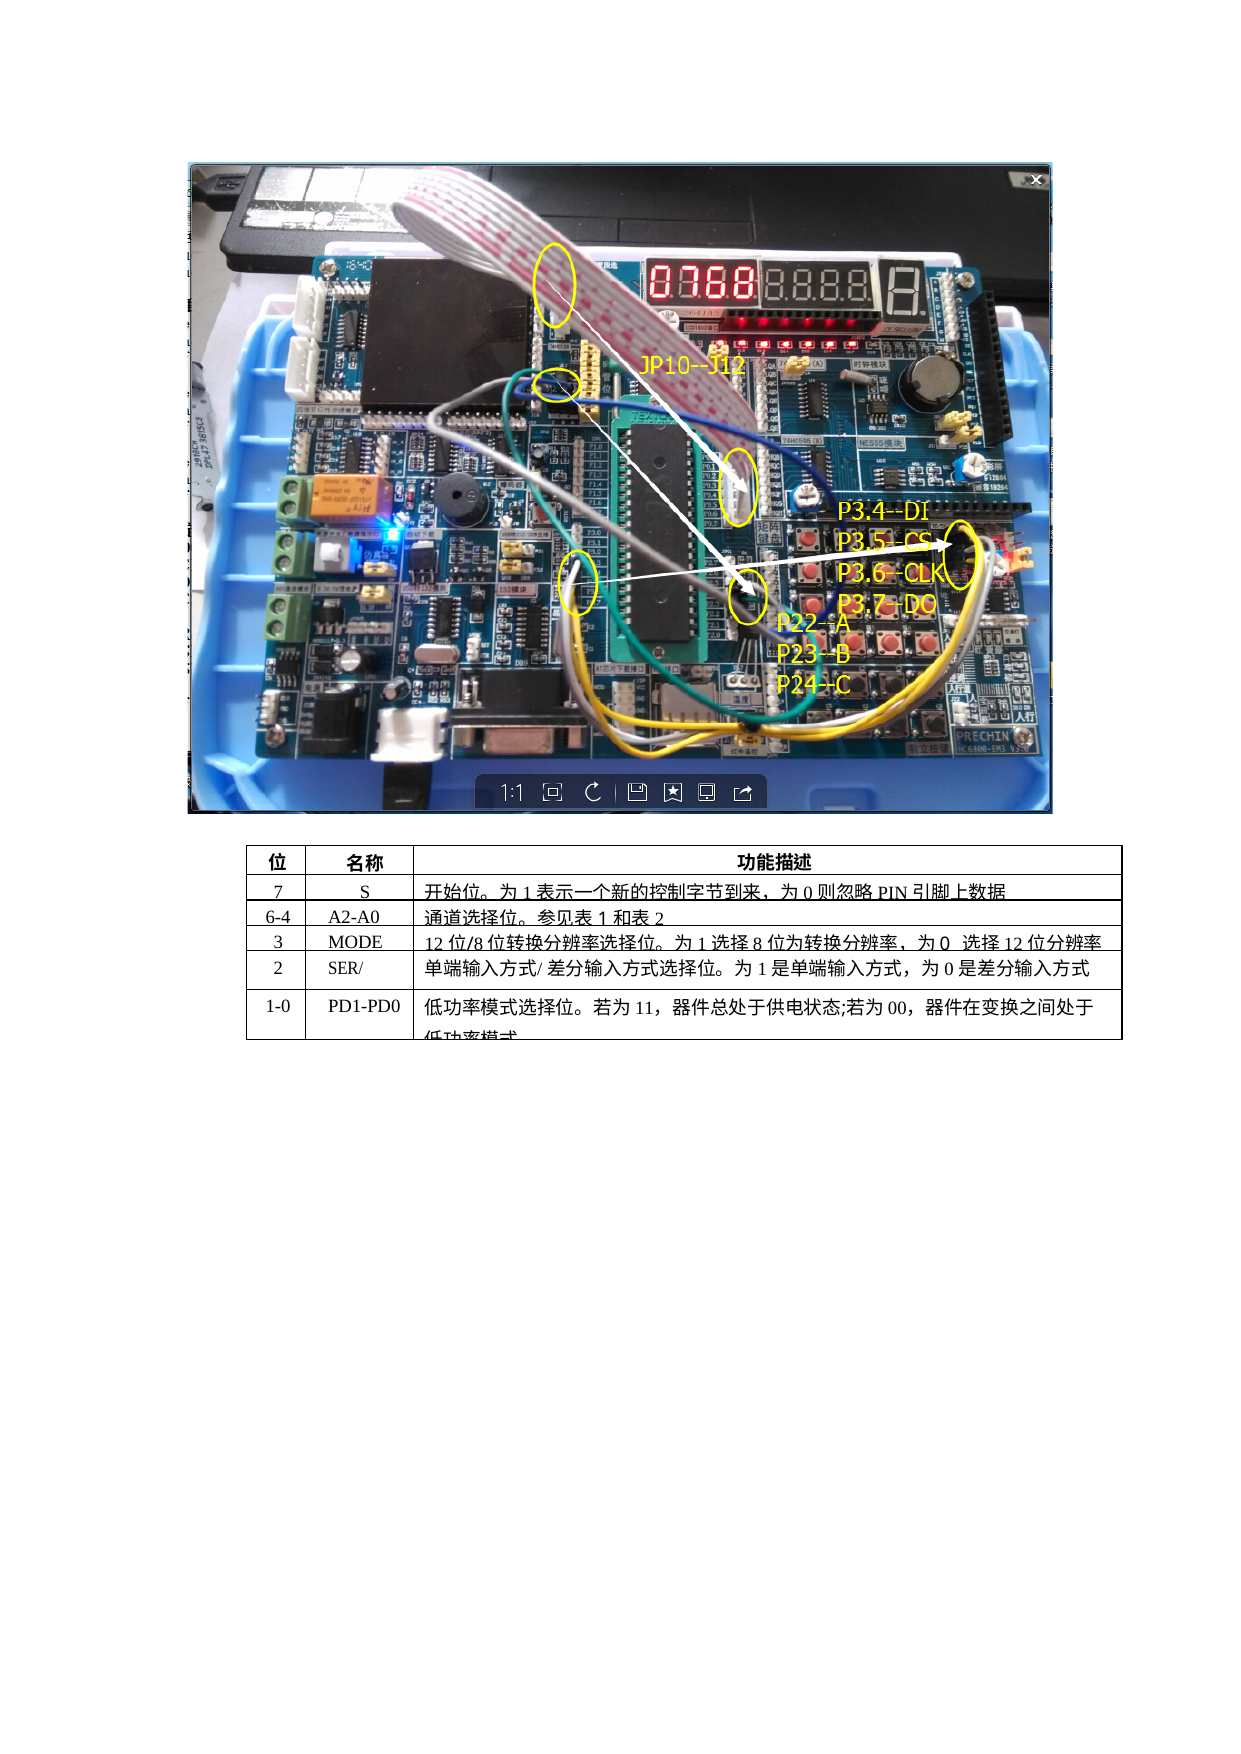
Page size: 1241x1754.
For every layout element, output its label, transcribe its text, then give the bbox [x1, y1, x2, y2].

table_cell 单端输入方式/ 差分输入方式选择位。为 1 是单端输入方式，为 0 是差分输入方式 [414, 951, 1121, 989]
table_cell PD1-PD0 [306, 990, 413, 1038]
table_cell 2 [247, 951, 305, 989]
table_cell 通道选择位。参见表 1 和表 2 [414, 901, 1121, 925]
table_cell MODE [306, 926, 413, 950]
table_header 功能描述 [414, 846, 1121, 874]
table_cell 开始位。为 1 表示一个新的控制字节到来，为 0 则忽略 PIN 引脚上数据 [414, 875, 1121, 899]
picture [187, 162, 1053, 814]
table_cell S [306, 875, 413, 899]
table_cell 7 [247, 875, 305, 899]
table_header 名称 [306, 846, 413, 874]
table_cell SER/ [306, 951, 413, 989]
table_header 位 [247, 846, 305, 874]
table_cell 1-0 [247, 990, 305, 1038]
table_cell 6-4 [247, 901, 305, 925]
table_cell 12 位/8 位转换分辨率选择位。为 1 选择 8 位为转换分辨率，为0选择 12 位分辨率 [414, 926, 1121, 950]
table_cell 低功率模式选择位。若为 11，器件总处于供电状态;若为 00，器件在变换之间处于 低功率模式 [414, 990, 1121, 1038]
table_cell A2-A0 [306, 901, 413, 925]
table_cell 3 [247, 926, 305, 950]
